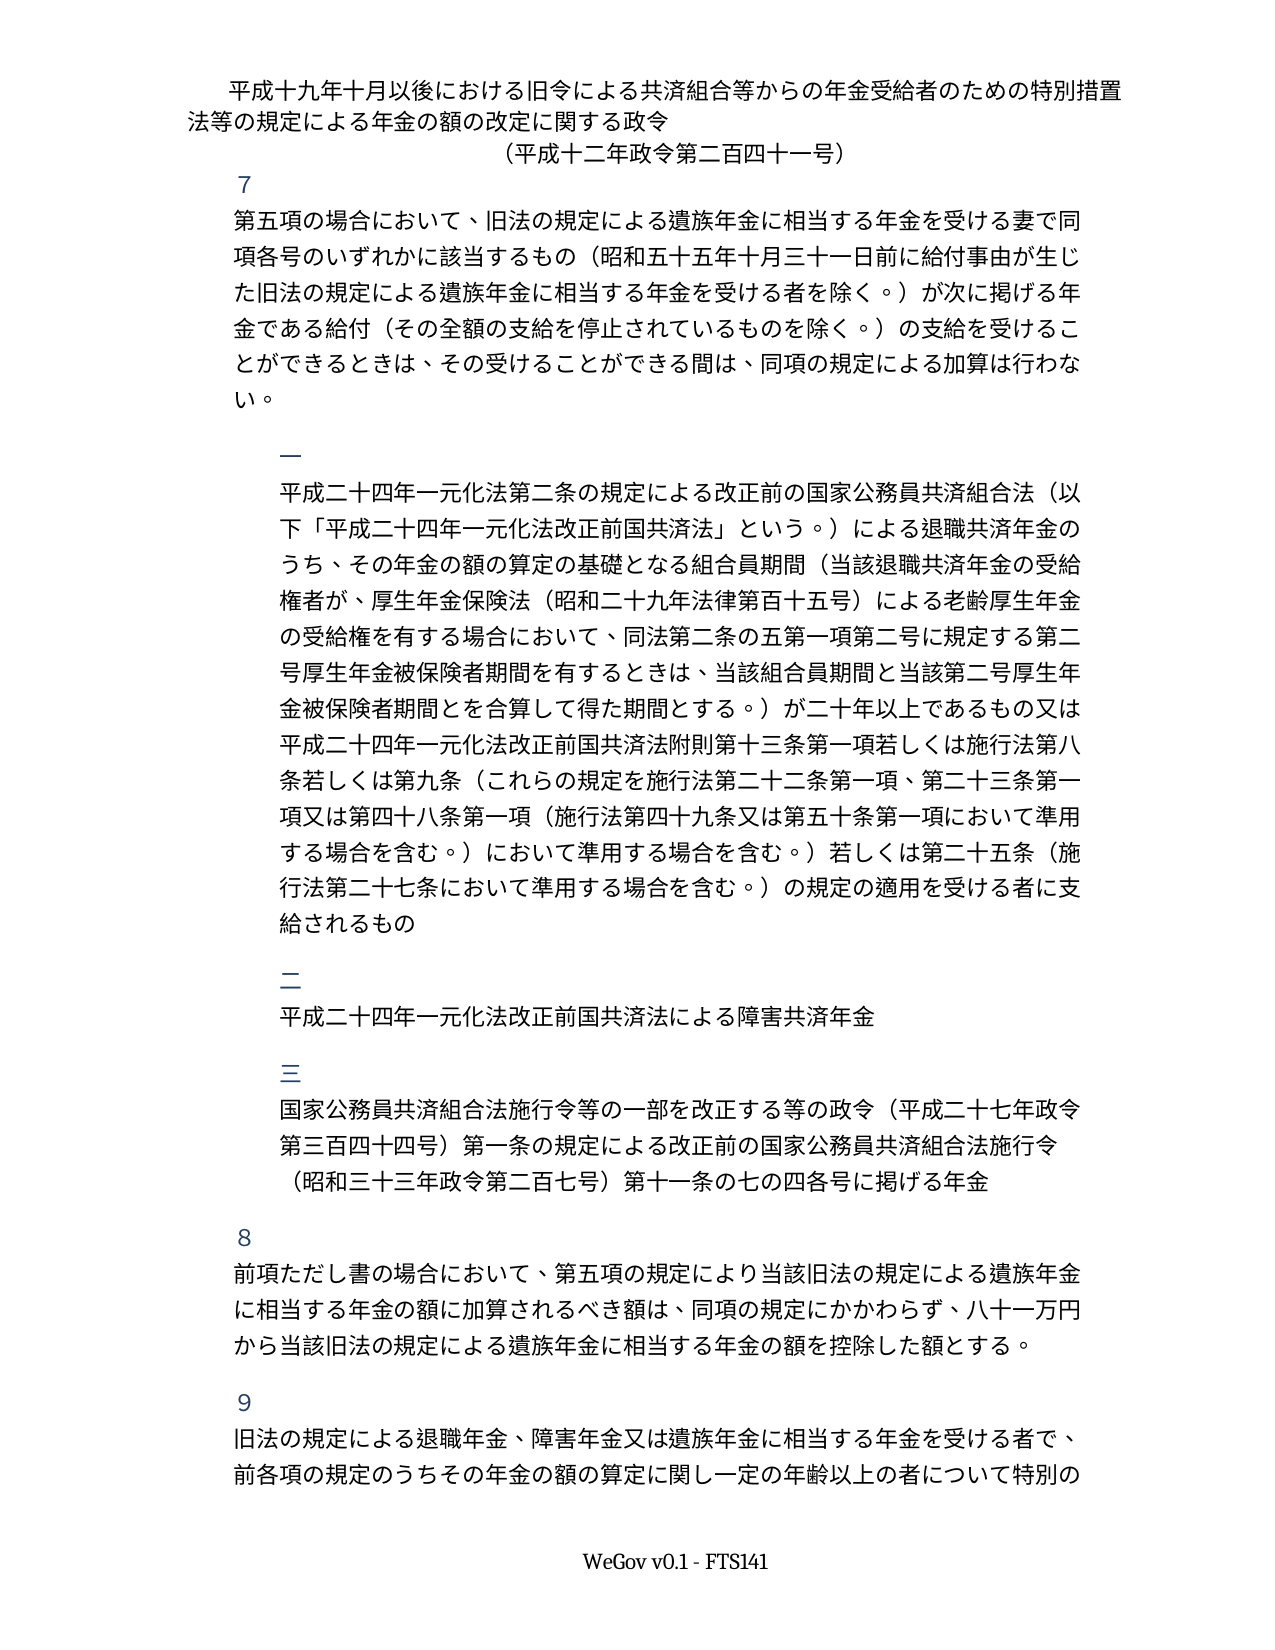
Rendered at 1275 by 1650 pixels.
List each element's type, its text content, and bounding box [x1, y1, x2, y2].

text 前項ただし書の場合において、第五項の規定により当該旧法の規定による遺族年金に相当する年金の額に加算されるべき額は、同項の規定にかかわらず、八十一万円から当該旧法の規定による遺族年金に相当する年金の額を控除した額とする。 [233, 1258, 1087, 1361]
text 平成二十四年一元化法改正前国共済法による障害共済年金 [279, 1001, 1087, 1032]
subtitle ８ [233, 1222, 1087, 1254]
subtitle 一 [279, 441, 1087, 472]
text 第五項の場合において、旧法の規定による遺族年金に相当する年金を受ける妻で同項各号のいずれかに該当するもの（昭和五十五年十月三十一日前に給付事由が生じた旧法の規定による遺族年金に相当する年金を受ける者を除く。）が次に掲げる年金である給付（その全額の支給を停止されているものを除く。）の支給を受けることができるときは、その受けることができる間は、同項の規定による加算は行わない。 [233, 205, 1087, 416]
subtitle 三 [279, 1058, 1087, 1089]
subtitle 二 [279, 965, 1087, 996]
subtitle ７ [233, 169, 1087, 200]
subtitle ９ [233, 1387, 1087, 1418]
text 国家公務員共済組合法施行令等の一部を改正する等の政令（平成二十七年政令第三百四十四号）第一条の規定による改正前の国家公務員共済組合法施行令（昭和三十三年政令第二百七号）第十一条の七の四各号に掲げる年金 [279, 1094, 1087, 1197]
text 平成二十四年一元化法第二条の規定による改正前の国家公務員共済組合法（以下「平成二十四年一元化法改正前国共済法」という。）による退職共済年金のうち、その年金の額の算定の基礎となる組合員期間（当該退職共済年金の受給権者が、厚生年金保険法（昭和二十九年法律第百十五号）による老齢厚生年金の受給権を有する場合において、同法第二条の五第一項第二号に規定する第二号厚生年金被保険者期間を有するときは、当該組合員期間と当該第二号厚生年金被保険者期間とを合算して得た期間とする。）が二十年以上であるもの又は平成二十四年一元化法改正前国共済法附則第十三条第一項若しくは施行法第八条若しくは第九条（これらの規定を施行法第二十二条第一項、第二十三条第一項又は第四十八条第一項（施行法第四十九条又は第五十条第一項において準用する場合を含む。）において準用する場合を含む。）若しくは第二十五条（施行法第二十七条において準用する場合を含む。）の規定の適用を受ける者に支給されるもの [279, 477, 1087, 939]
